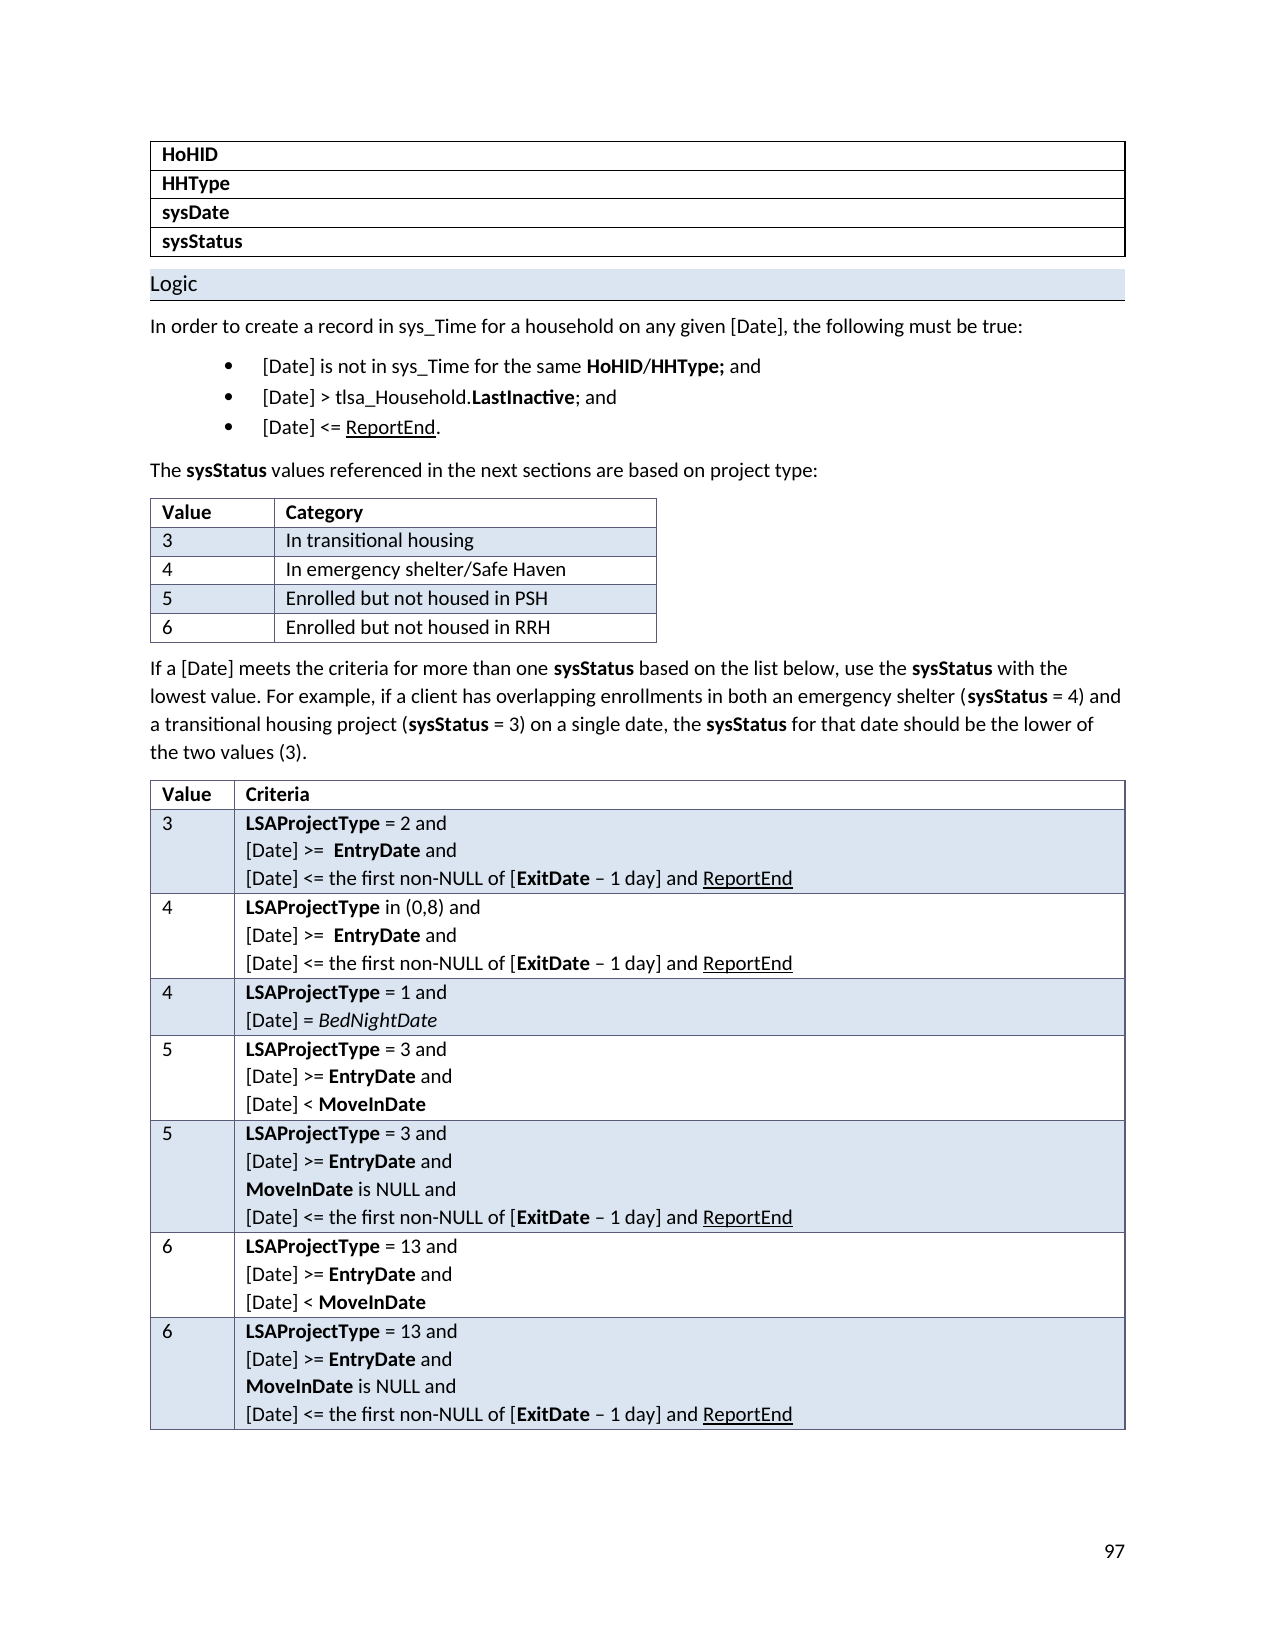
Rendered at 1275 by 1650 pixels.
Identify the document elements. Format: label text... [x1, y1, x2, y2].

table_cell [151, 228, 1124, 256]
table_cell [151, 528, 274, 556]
text The sysStatus values referenced in the next sections are based on project type: [150, 457, 1125, 483]
list [Date] > tlsa_Household.LastInactive; and [225, 384, 1125, 409]
subtitle Logic [150, 269, 1125, 300]
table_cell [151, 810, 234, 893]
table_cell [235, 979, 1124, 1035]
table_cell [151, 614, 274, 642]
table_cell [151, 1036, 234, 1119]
list [Date] <= ReportEnd. [225, 414, 1125, 440]
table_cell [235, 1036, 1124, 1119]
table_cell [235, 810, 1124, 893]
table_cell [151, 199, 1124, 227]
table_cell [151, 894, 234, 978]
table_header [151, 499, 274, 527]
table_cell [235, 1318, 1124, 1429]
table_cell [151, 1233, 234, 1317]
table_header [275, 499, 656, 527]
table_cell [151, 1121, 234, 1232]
list [Date] is not in sys_Time for the same HoHID/HHType; and [225, 354, 1125, 379]
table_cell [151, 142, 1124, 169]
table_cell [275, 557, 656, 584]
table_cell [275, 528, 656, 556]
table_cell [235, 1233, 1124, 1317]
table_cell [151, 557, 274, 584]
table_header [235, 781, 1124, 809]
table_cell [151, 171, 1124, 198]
text In order to create a record in sys_Time for a household on any given [Date], the following must be true: [150, 313, 1125, 339]
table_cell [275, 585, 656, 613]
text If a [Date] meets the criteria for more than one sysStatus based on the list below, use the sysStatus with the lowest value. For example, if a client has overlapping enrollments in both an emergency shelter (sysStatus = 4) and a transitional housing project (sysStatus = 3) on a single date, the sysStatus for that date should be the lower of the two values (3). [150, 656, 1125, 765]
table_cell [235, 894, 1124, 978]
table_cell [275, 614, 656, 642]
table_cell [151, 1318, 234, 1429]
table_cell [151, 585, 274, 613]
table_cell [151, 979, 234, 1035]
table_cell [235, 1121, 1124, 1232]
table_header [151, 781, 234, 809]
